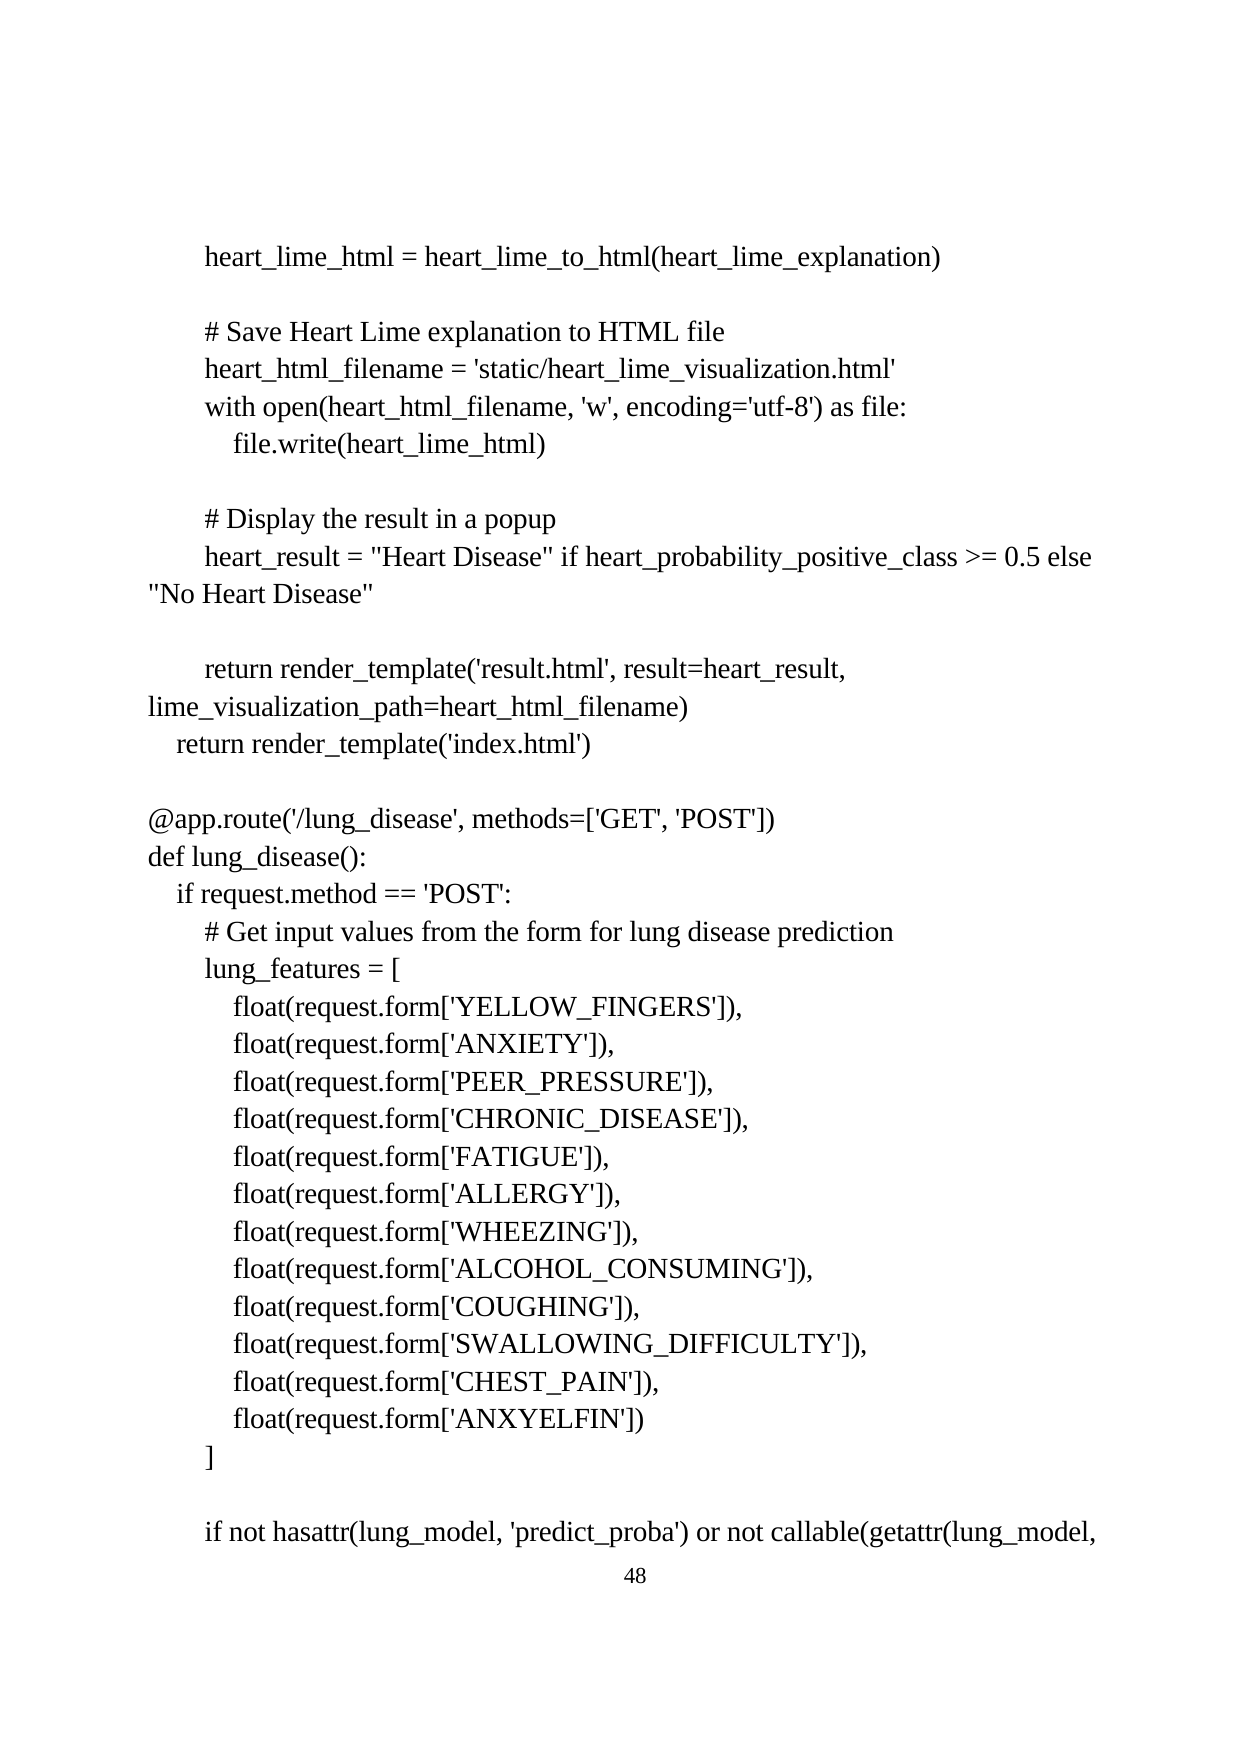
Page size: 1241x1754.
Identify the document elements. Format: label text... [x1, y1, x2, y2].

text heart_result = "Heart Disease" if heart_probability_positive_class >= 0.5 else "No Heart Disease" [148, 536, 1122, 611]
text float(request.form['ALLERGY']), [148, 1174, 1122, 1211]
text float(request.form['ALCOHOL_CONSUMING']), [148, 1249, 1122, 1286]
text @app.route('/lung_disease', methods=['GET', 'POST']) [148, 799, 1122, 836]
text lung_features = [ [148, 949, 1122, 986]
text float(request.form['ANXIETY']), [148, 1024, 1122, 1061]
text float(request.form['SWALLOWING_DIFFICULTY']), [148, 1324, 1122, 1361]
text float(request.form['WHEEZING']), [148, 1211, 1122, 1249]
text heart_lime_html = heart_lime_to_html(heart_lime_explanation) [148, 236, 1122, 274]
text float(request.form['FATIGUE']), [148, 1136, 1122, 1174]
text float(request.form['CHEST_PAIN']), [148, 1361, 1122, 1399]
text float(request.form['PEER_PRESSURE']), [148, 1061, 1122, 1099]
text float(request.form['YELLOW_FINGERS']), [148, 986, 1122, 1024]
text with open(heart_html_filename, 'w', encoding='utf-8') as file: [148, 386, 1122, 424]
text file.write(heart_lime_html) [148, 424, 1122, 461]
text # Get input values from the form for lung disease prediction [148, 911, 1122, 949]
text return render_template('index.html') [148, 724, 1122, 761]
text float(request.form['CHRONIC_DISEASE']), [148, 1099, 1122, 1136]
text ] [148, 1436, 1122, 1474]
text def lung_disease(): [148, 836, 1122, 874]
text float(request.form['COUGHING']), [148, 1286, 1122, 1324]
text # Display the result in a popup [148, 499, 1122, 536]
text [148, 1511, 1122, 1549]
text heart_html_filename = 'static/heart_lime_visualization.html' [148, 349, 1122, 386]
text return render_template('result.html', result=heart_result, lime_visualization_path=heart_html_filename) [148, 649, 1122, 724]
text # Save Heart Lime explanation to HTML file [148, 311, 1122, 349]
text float(request.form['ANXYELFIN']) [148, 1399, 1122, 1436]
text if request.method == 'POST': [148, 874, 1122, 911]
